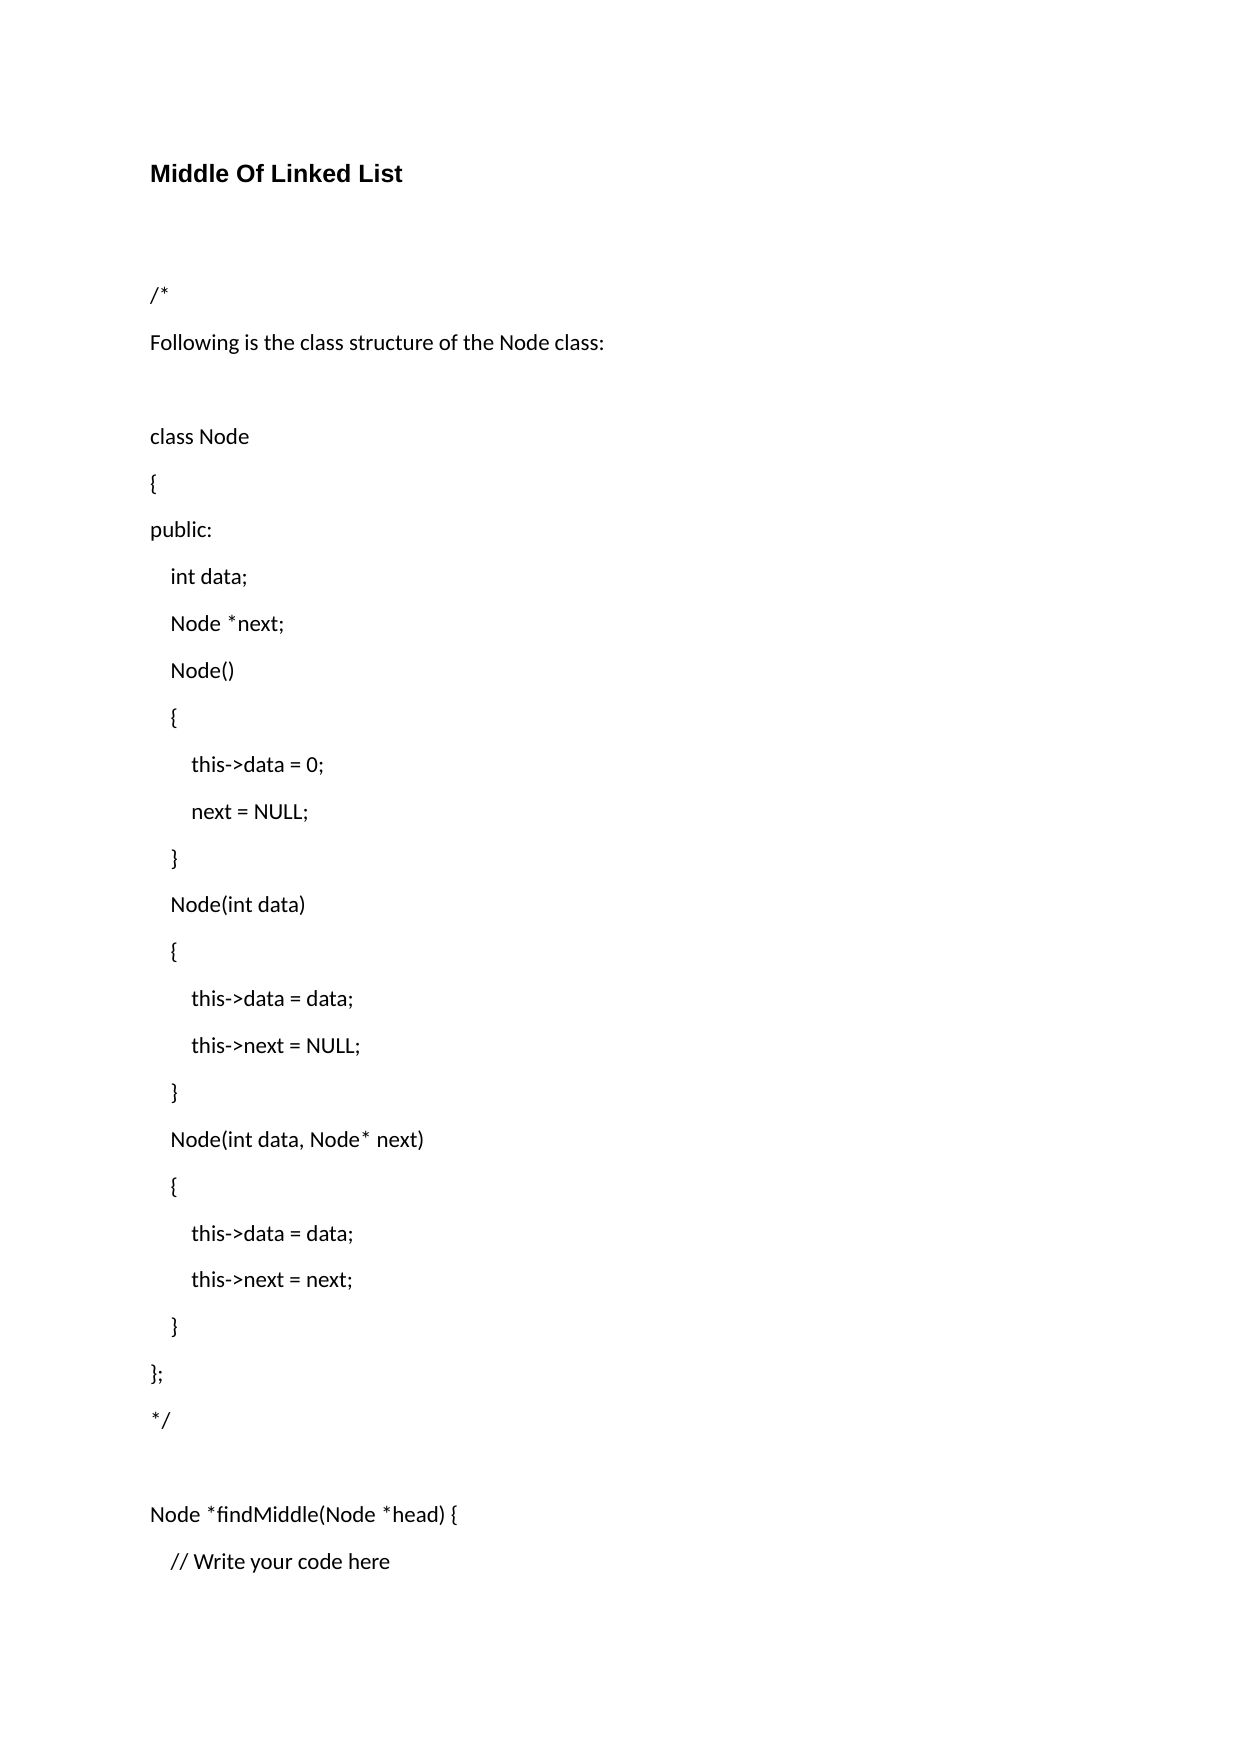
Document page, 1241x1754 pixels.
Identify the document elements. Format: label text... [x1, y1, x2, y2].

text { [150, 937, 1090, 966]
text this->data = data; [150, 1219, 1090, 1247]
text Node(int data, Node* next) [150, 1125, 1090, 1153]
text public: [150, 516, 1090, 544]
text Following is the class structure of the Node class: [150, 328, 1090, 356]
text // Write your code here [150, 1547, 1090, 1575]
text Node(int data) [150, 891, 1090, 919]
text { [150, 1172, 1090, 1200]
text int data; [150, 562, 1090, 591]
text this->data = data; [150, 984, 1090, 1012]
text Node() [150, 656, 1090, 684]
text { [150, 703, 1090, 731]
text } [150, 1078, 1090, 1106]
text class Node [150, 422, 1090, 450]
text this->next = next; [150, 1266, 1090, 1294]
text this->data = 0; [150, 750, 1090, 778]
text } [150, 844, 1090, 872]
text Node *next; [150, 609, 1090, 637]
text /* [150, 281, 1090, 309]
text Middle Of Linked List [150, 150, 1090, 187]
text }; [150, 1359, 1090, 1387]
text } [150, 1312, 1090, 1341]
text this->next = NULL; [150, 1031, 1090, 1059]
text Node *findMiddle(Node *head) { [150, 1500, 1090, 1528]
text { [150, 469, 1090, 497]
text next = NULL; [150, 797, 1090, 825]
text */ [150, 1406, 1090, 1434]
